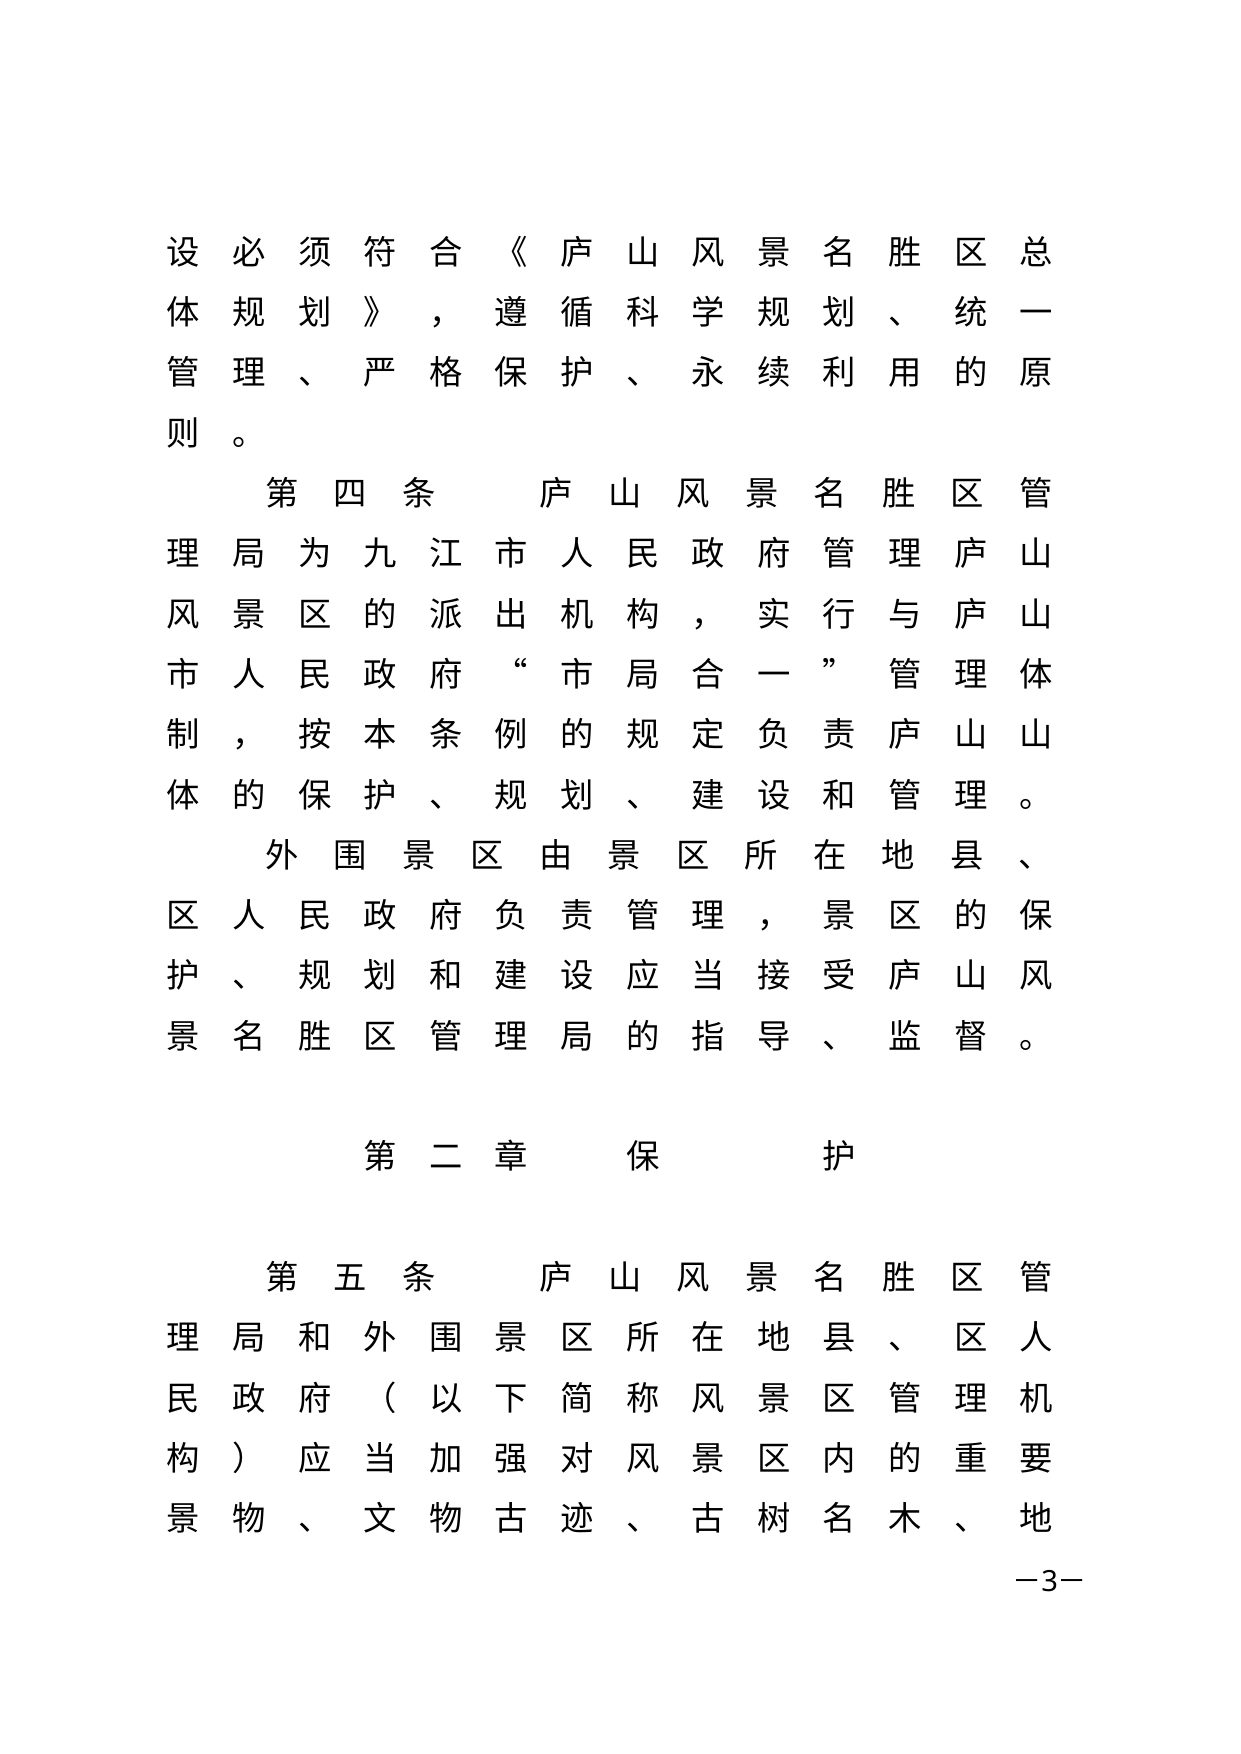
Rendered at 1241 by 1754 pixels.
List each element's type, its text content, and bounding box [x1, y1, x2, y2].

text 第二章 保 护 [167, 1124, 1085, 1184]
text 外围景区由景区所在地县、区人民政府负责管理，景区的保护、规划和建设应当接受庐山风景名胜区管理局的指导、监督。 [167, 823, 1085, 1064]
text 第四条 庐山风景名胜区管理局为九江市人民政府管理庐山风景区的派出机构，实行与庐山市人民政府“市局合一”管理体制，按本条例的规定负责庐山山体的保护、规划、建设和管理。 [167, 461, 1085, 823]
text 第五条 庐山风景名胜区管理局和外围景区所在地县、区人民政府（以下简称风景区管理机构）应当加强对风景区内的重要景物、文物古迹、古树名木、地质遗迹的保护，并建立档案，设置标志，制定保护措施。 [167, 1245, 1085, 1546]
text 第三条 风景区的保护和建设必须符合《庐山风景名胜区总体规划》，遵循科学规划、统一管理、严格保护、永续利用的原则。 [167, 219, 1085, 461]
